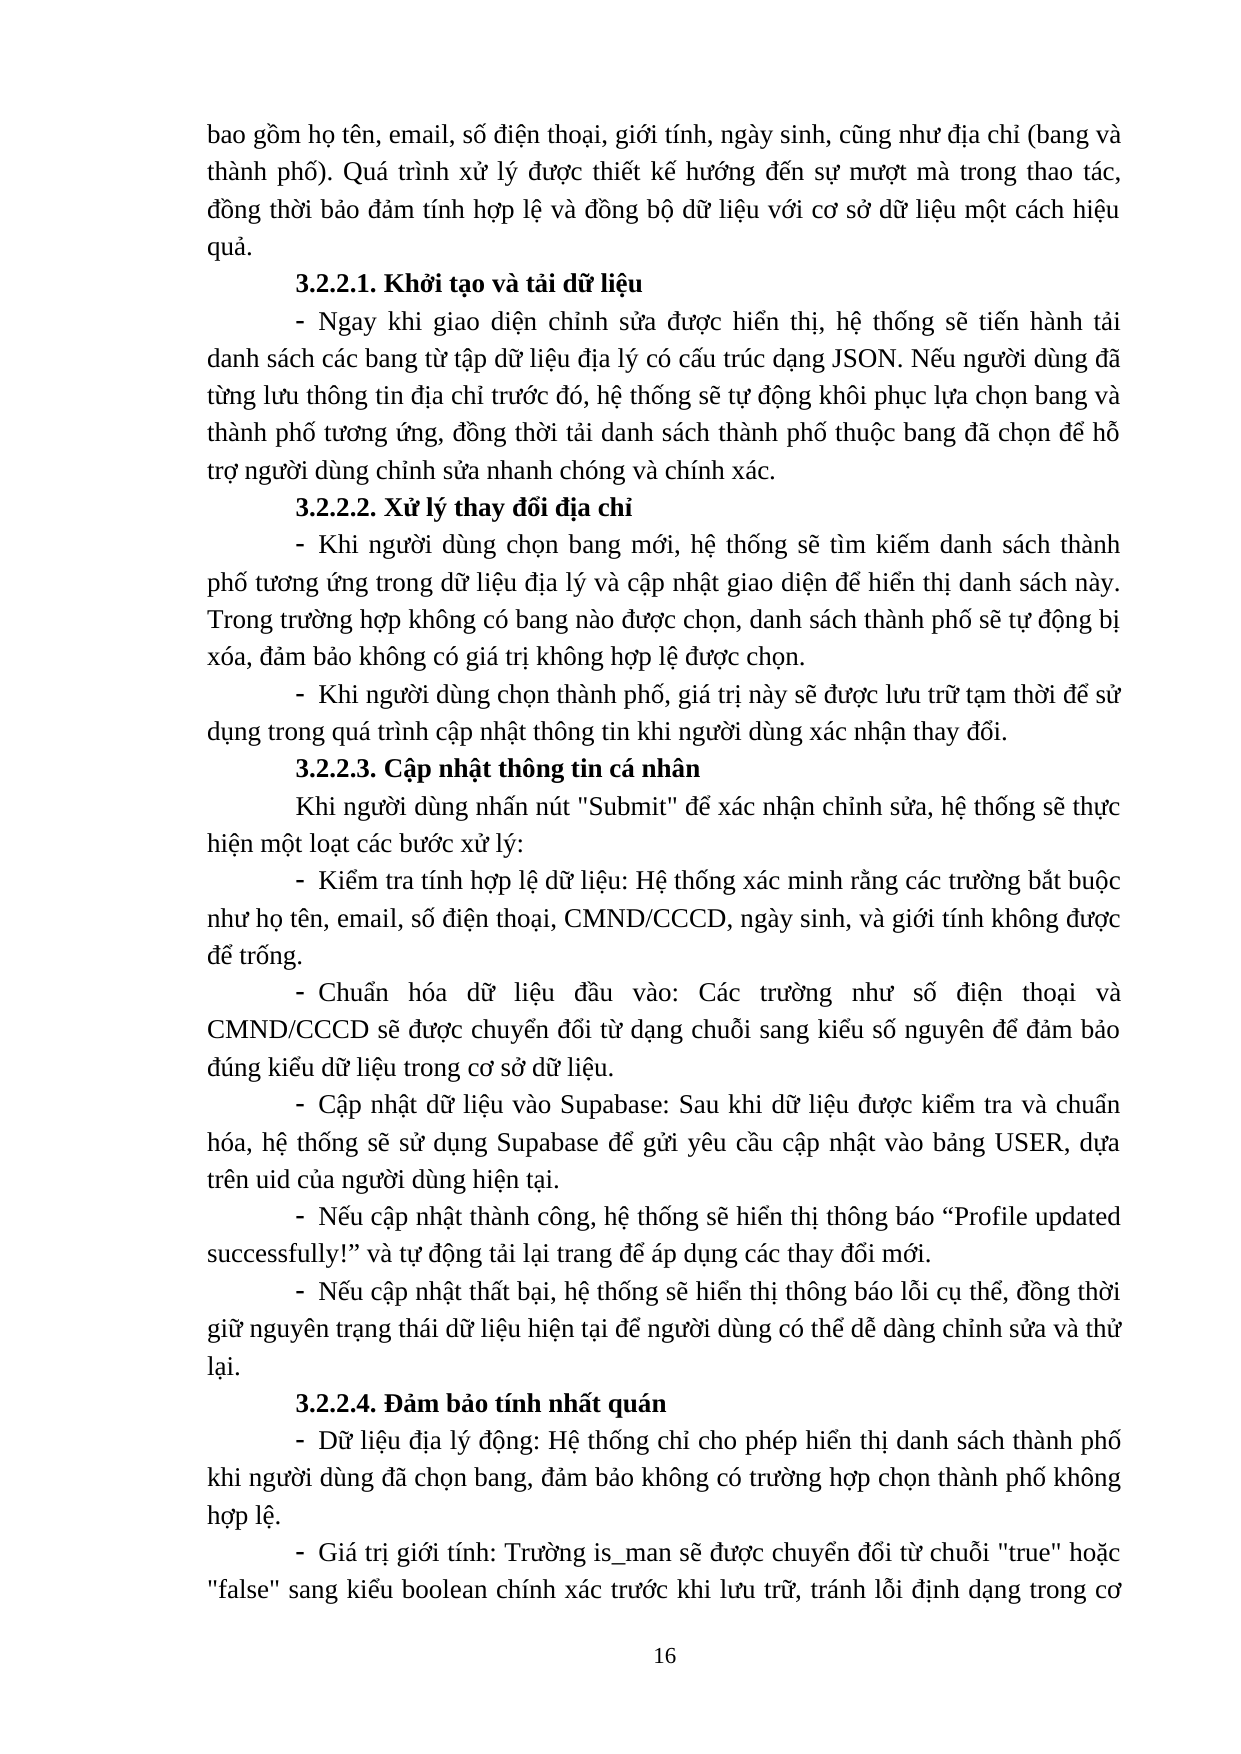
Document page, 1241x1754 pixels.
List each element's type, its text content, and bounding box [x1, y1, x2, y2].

list Nếu cập nhật thất bại, hệ thống sẽ hiển thị thông báo lỗi cụ thể, đồng thời giữ nguyên trạng thái dữ liệu hiện tại để người dùng có thể dễ dàng chỉnh sửa và thử lại. [207, 1275, 1122, 1381]
list Kiểm tra tính hợp lệ dữ liệu: Hệ thống xác minh rằng các trường bắt buộc như họ tên, email, số điện thoại, CMND/CCCD, ngày sinh, và giới tính không được để trống. [207, 864, 1122, 970]
list Xử lý thay đổi địa chỉ [207, 491, 1122, 522]
list Khởi tạo và tải dữ liệu [207, 267, 1122, 298]
list Dữ liệu địa lý động: Hệ thống chỉ cho phép hiển thị danh sách thành phố khi người dùng đã chọn bang, đảm bảo không có trường hợp chọn thành phố không hợp lệ. [207, 1424, 1122, 1530]
list Khi người dùng nhấn nút "Submit" để xác nhận chỉnh sửa, hệ thống sẽ thực hiện một loạt các bước xử lý: [207, 790, 1122, 858]
list Khi người dùng chọn thành phố, giá trị này sẽ được lưu trữ tạm thời để sử dụng trong quá trình cập nhật thông tin khi người dùng xác nhận thay đổi. [207, 678, 1122, 746]
list Nếu cập nhật thành công, hệ thống sẽ hiển thị thông báo “Profile updated successfully!” và tự động tải lại trang để áp dụng các thay đổi mới. [207, 1200, 1122, 1269]
list Cập nhật dữ liệu vào Supabase: Sau khi dữ liệu được kiểm tra và chuẩn hóa, hệ thống sẽ sử dụng Supabase để gửi yêu cầu cập nhật vào bảng USER, dựa trên uid của người dùng hiện tại. [207, 1088, 1122, 1194]
list Chuẩn hóa dữ liệu đầu vào: Các trường như số điện thoại và CMND/CCCD sẽ được chuyển đổi từ dạng chuỗi sang kiểu số nguyên để đảm bảo đúng kiểu dữ liệu trong cơ sở dữ liệu. [207, 976, 1122, 1082]
list Khi người dùng chọn bang mới, hệ thống sẽ tìm kiếm danh sách thành phố tương ứng trong dữ liệu địa lý và cập nhật giao diện để hiển thị danh sách này. Trong trường hợp không có bang nào được chọn, danh sách thành phố sẽ tự động bị xóa, đảm bảo không có giá trị không hợp lệ được chọn. [207, 528, 1122, 672]
list Đảm bảo tính nhất quán [207, 1387, 1122, 1418]
list Ngay khi giao diện chỉnh sửa được hiển thị, hệ thống sẽ tiến hành tải danh sách các bang từ tập dữ liệu địa lý có cấu trúc dạng JSON. Nếu người dùng đã từng lưu thông tin địa chỉ trước đó, hệ thống sẽ tự động khôi phục lựa chọn bang và thành phố tương ứng, đồng thời tải danh sách thành phố thuộc bang đã chọn để hỗ trợ người dùng chỉnh sửa nhanh chóng và chính xác. [207, 304, 1122, 485]
list Cập nhật thông tin cá nhân [207, 752, 1122, 783]
